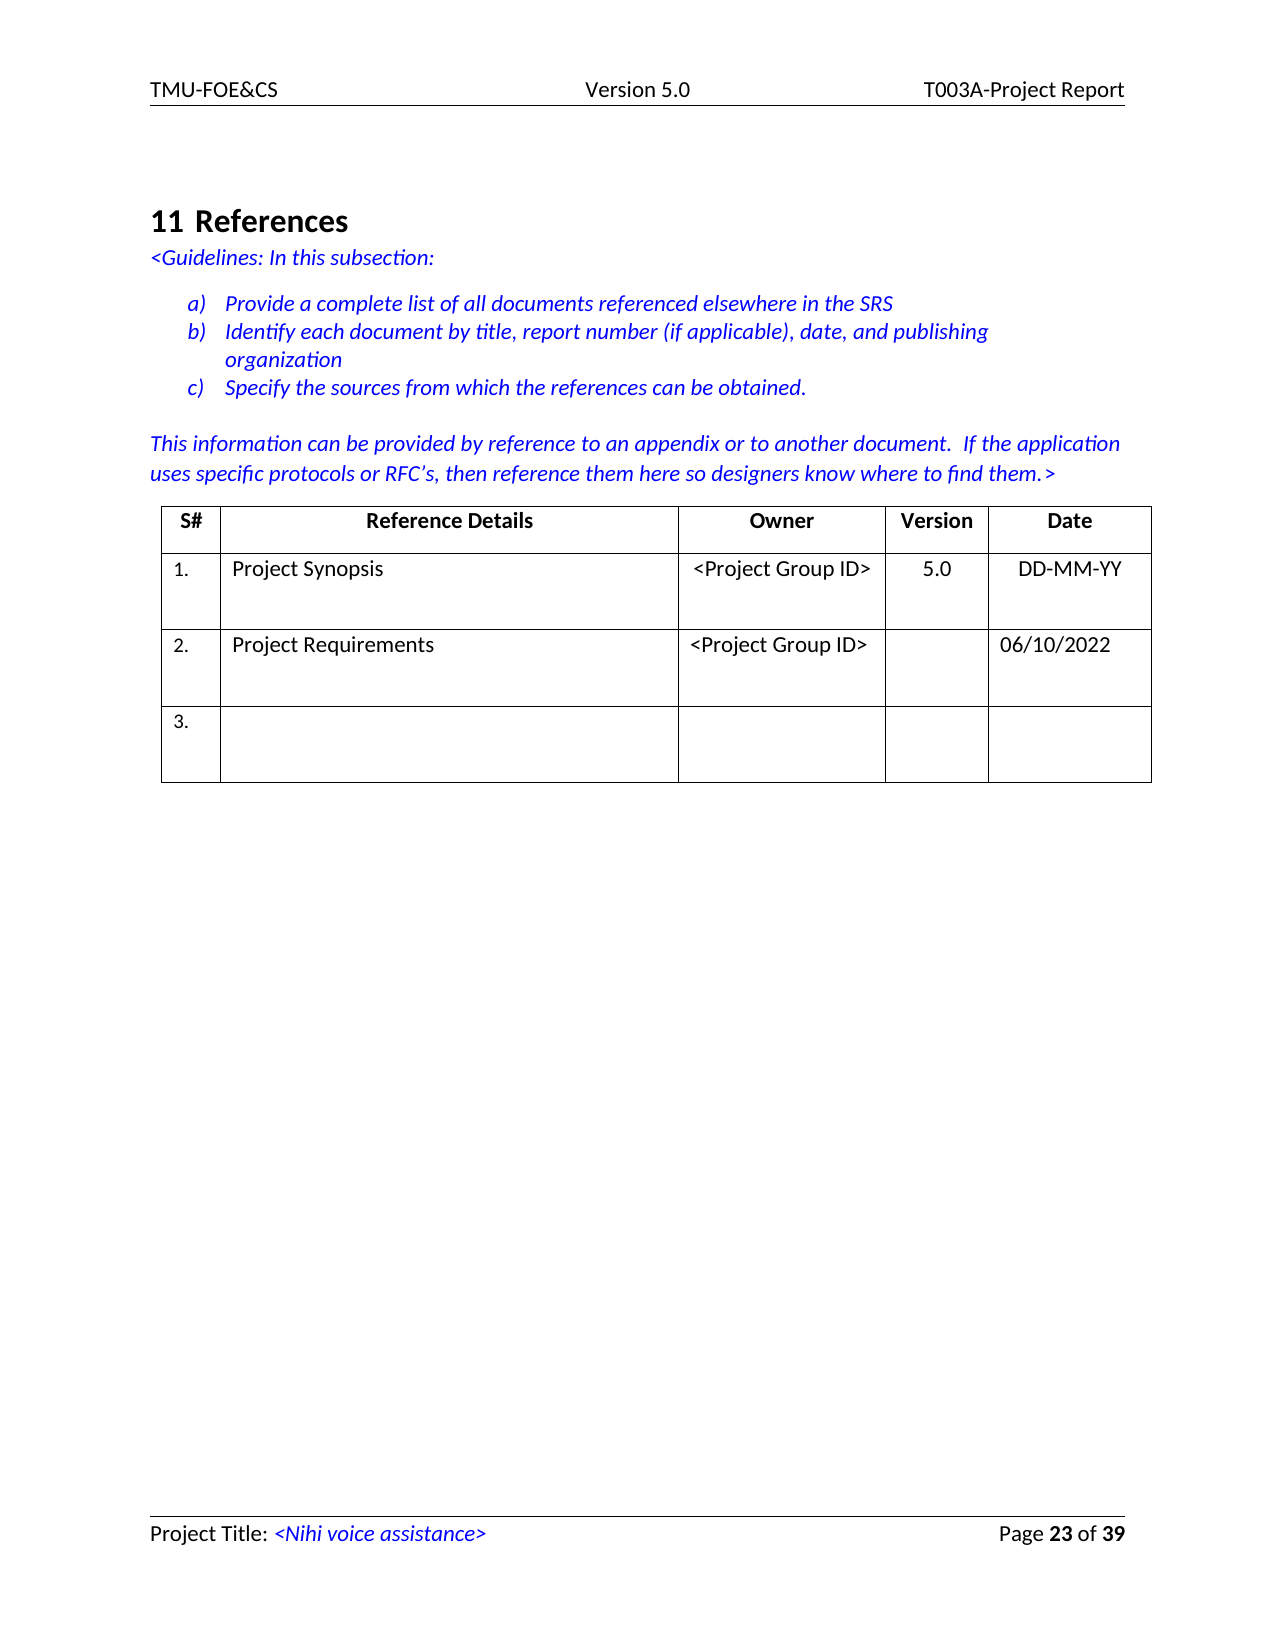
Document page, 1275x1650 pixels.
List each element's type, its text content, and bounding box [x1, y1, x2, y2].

table_cell [679, 707, 885, 782]
table_header Owner [679, 507, 885, 553]
table_header Date [989, 507, 1151, 553]
table_cell <Project Group ID> [679, 630, 885, 706]
table_cell [886, 630, 988, 706]
table_cell [162, 707, 220, 782]
table_header Reference Details [221, 507, 678, 553]
table_cell [162, 630, 220, 706]
list Specify the sources from which the references can be obtained. [187, 373, 1050, 402]
subtitle References [150, 200, 1125, 241]
table_header Version [886, 507, 988, 553]
table_header S# [162, 507, 220, 553]
table_cell [989, 707, 1151, 782]
table_cell Project Synopsis [221, 554, 678, 629]
text <Guidelines: In this subsection: [150, 243, 1125, 271]
text This information can be provided by reference to an appendix or to another document. If the application uses specific protocols or RFC’s, then reference them here so designers know where to find them.> [150, 429, 1125, 487]
table_cell <Project Group ID> [679, 554, 885, 629]
table_cell [221, 707, 678, 782]
table_cell [886, 707, 988, 782]
table_cell 5.0 [886, 554, 988, 629]
list Provide a complete list of all documents referenced elsewhere in the SRS [187, 289, 1050, 317]
list Identify each document by title, report number (if applicable), date, and publishing organization [187, 317, 1050, 373]
table_cell 06/10/2022 [989, 630, 1151, 706]
table_cell [162, 554, 220, 629]
table_cell Project Requirements [221, 630, 678, 706]
table_cell DD-MM-YY [989, 554, 1151, 629]
